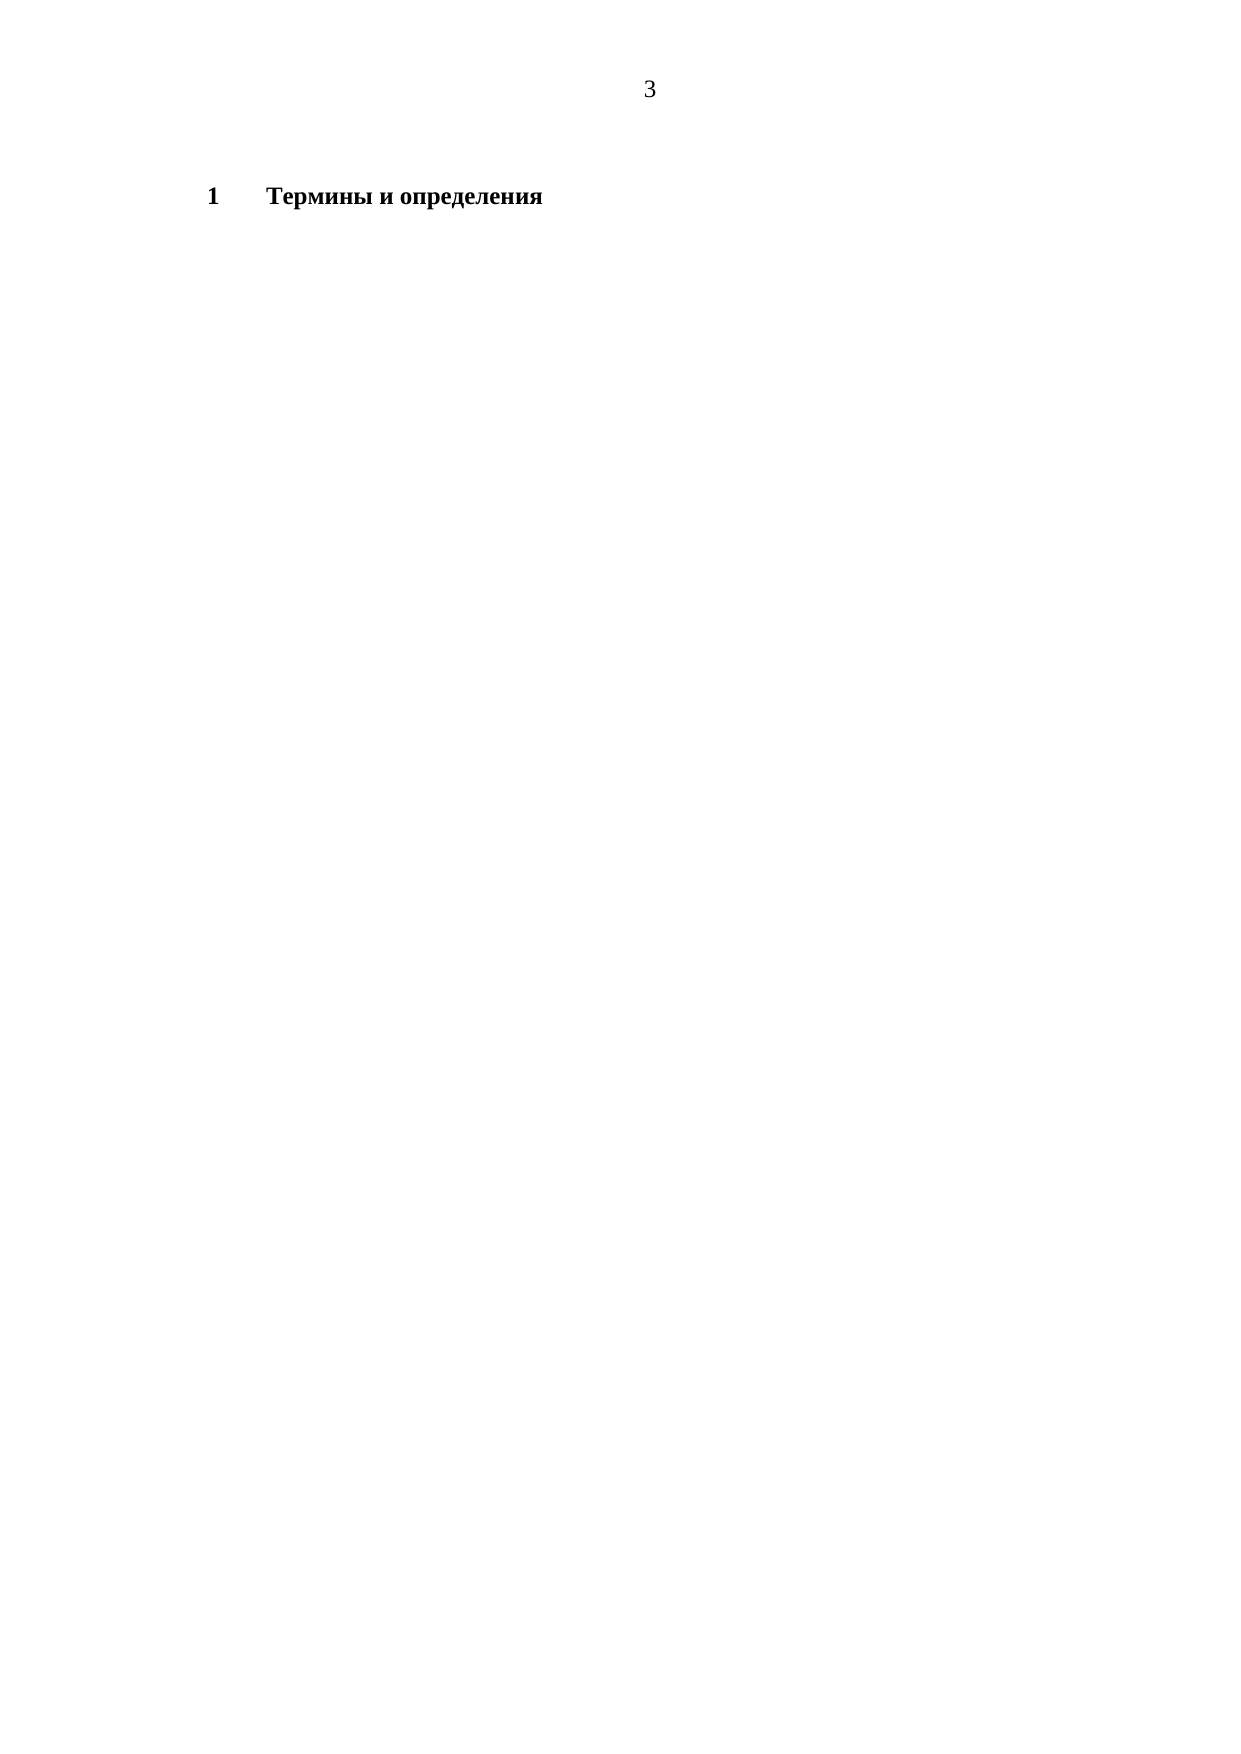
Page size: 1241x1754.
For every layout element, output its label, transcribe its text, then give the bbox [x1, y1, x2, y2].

subtitle Термины и определения [118, 181, 1181, 210]
